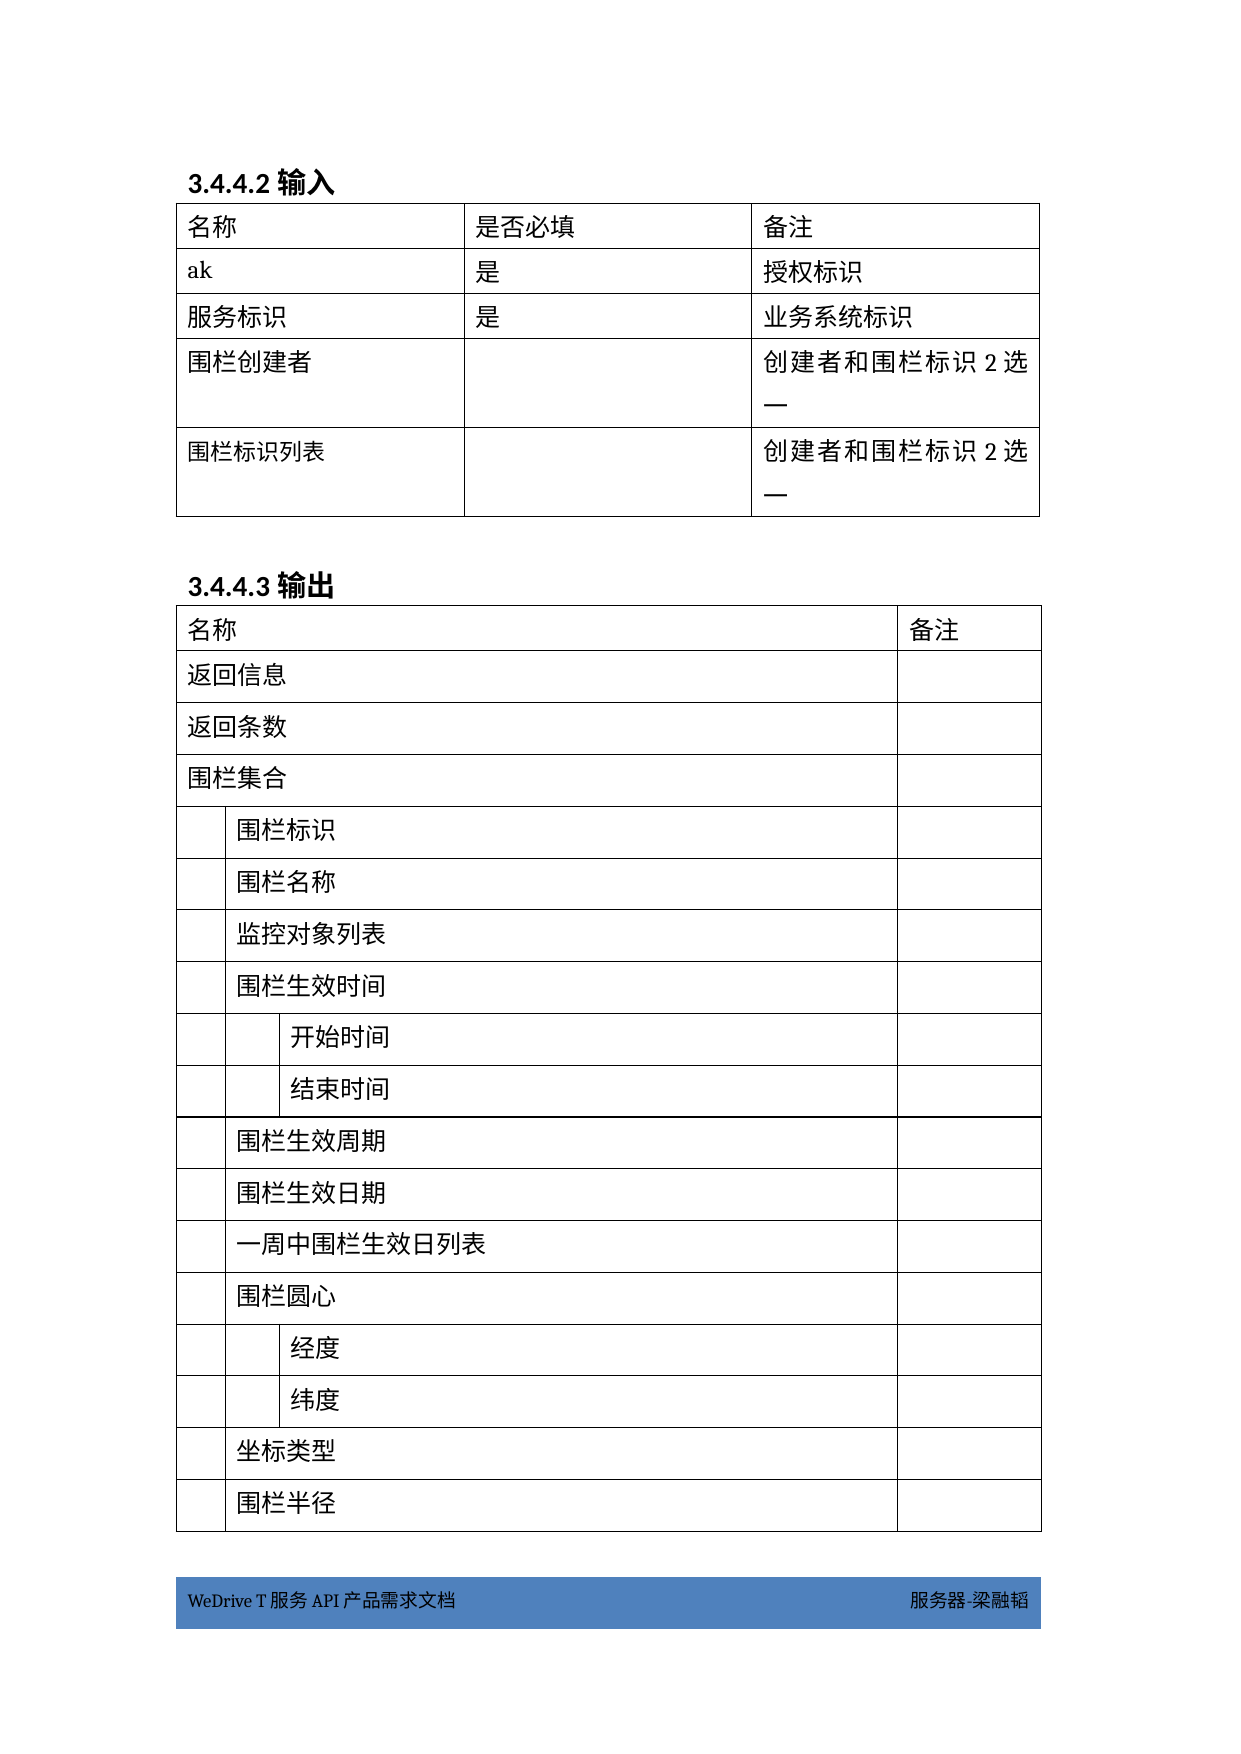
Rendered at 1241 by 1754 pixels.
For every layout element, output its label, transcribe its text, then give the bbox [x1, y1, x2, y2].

table_cell 创建者和围栏标识2选一 [752, 339, 1039, 427]
table_cell [898, 651, 1041, 702]
table_header 备注 [752, 204, 1039, 248]
table_cell 是 [465, 249, 751, 293]
table_cell 一周中围栏生效日列表 [226, 1221, 897, 1272]
table_header 备注 [898, 606, 1041, 650]
table_cell [177, 1221, 225, 1272]
table_cell 围栏生效周期 [226, 1118, 897, 1168]
table_cell 纬度 [280, 1376, 897, 1427]
table_cell [898, 1273, 1041, 1323]
table_cell 围栏生效日期 [226, 1169, 897, 1220]
table_cell [177, 1066, 225, 1116]
table_cell [226, 1014, 279, 1064]
table_cell 坐标类型 [226, 1428, 897, 1479]
table_cell [177, 1376, 225, 1427]
table_cell [177, 1325, 225, 1375]
table_cell [177, 1118, 225, 1168]
table_cell [177, 859, 225, 909]
table_cell 围栏标识列表 [177, 428, 464, 516]
table_cell 开始时间 [280, 1014, 897, 1064]
table_cell [465, 339, 751, 427]
table_cell [898, 859, 1041, 909]
table_cell 是 [465, 294, 751, 338]
table_cell 围栏集合 [177, 755, 897, 806]
table_cell 围栏创建者 [177, 339, 464, 427]
table_cell [898, 1066, 1041, 1116]
table_cell 围栏半径 [226, 1480, 897, 1531]
table_cell [898, 1221, 1041, 1272]
table_cell [177, 1169, 225, 1220]
table_cell 围栏名称 [226, 859, 897, 909]
table_cell [898, 1325, 1041, 1375]
table_cell [177, 910, 225, 961]
table_cell [898, 910, 1041, 961]
table_cell 创建者和围栏标识2选一 [752, 428, 1039, 516]
table_cell [177, 1428, 225, 1479]
table_cell [177, 962, 225, 1013]
table_cell [177, 1014, 225, 1064]
table_cell [898, 1428, 1041, 1479]
table_cell 结束时间 [280, 1066, 897, 1116]
table_cell [465, 428, 751, 516]
table_cell 围栏生效时间 [226, 962, 897, 1013]
table_cell 围栏标识 [226, 807, 897, 857]
table_cell [898, 1118, 1041, 1168]
table_header 名称 [177, 606, 897, 650]
table_cell [898, 1480, 1041, 1531]
table_header 是否必填 [465, 204, 751, 248]
table_cell 围栏圆心 [226, 1273, 897, 1323]
table_cell [226, 1325, 279, 1375]
table_cell [177, 1480, 225, 1531]
subtitle 输出 [187, 561, 1053, 605]
table_cell 监控对象列表 [226, 910, 897, 961]
table_cell [898, 1376, 1041, 1427]
table_cell [898, 1169, 1041, 1220]
table_cell [898, 807, 1041, 857]
table_cell [898, 703, 1041, 754]
table_cell [898, 1014, 1041, 1064]
table_cell 经度 [280, 1325, 897, 1375]
table_cell [898, 962, 1041, 1013]
table_cell 返回条数 [177, 703, 897, 754]
table_cell [177, 807, 225, 857]
subtitle 输入 [187, 158, 1053, 202]
table_cell [226, 1376, 279, 1427]
table_cell 授权标识 [752, 249, 1039, 293]
table_cell [226, 1066, 279, 1116]
table_cell ak [177, 249, 464, 293]
table_cell 返回信息 [177, 651, 897, 702]
table_header 名称 [177, 204, 464, 248]
table_cell 服务标识 [177, 294, 464, 338]
table_cell [898, 755, 1041, 806]
table_cell 业务系统标识 [752, 294, 1039, 338]
table_cell [177, 1273, 225, 1323]
